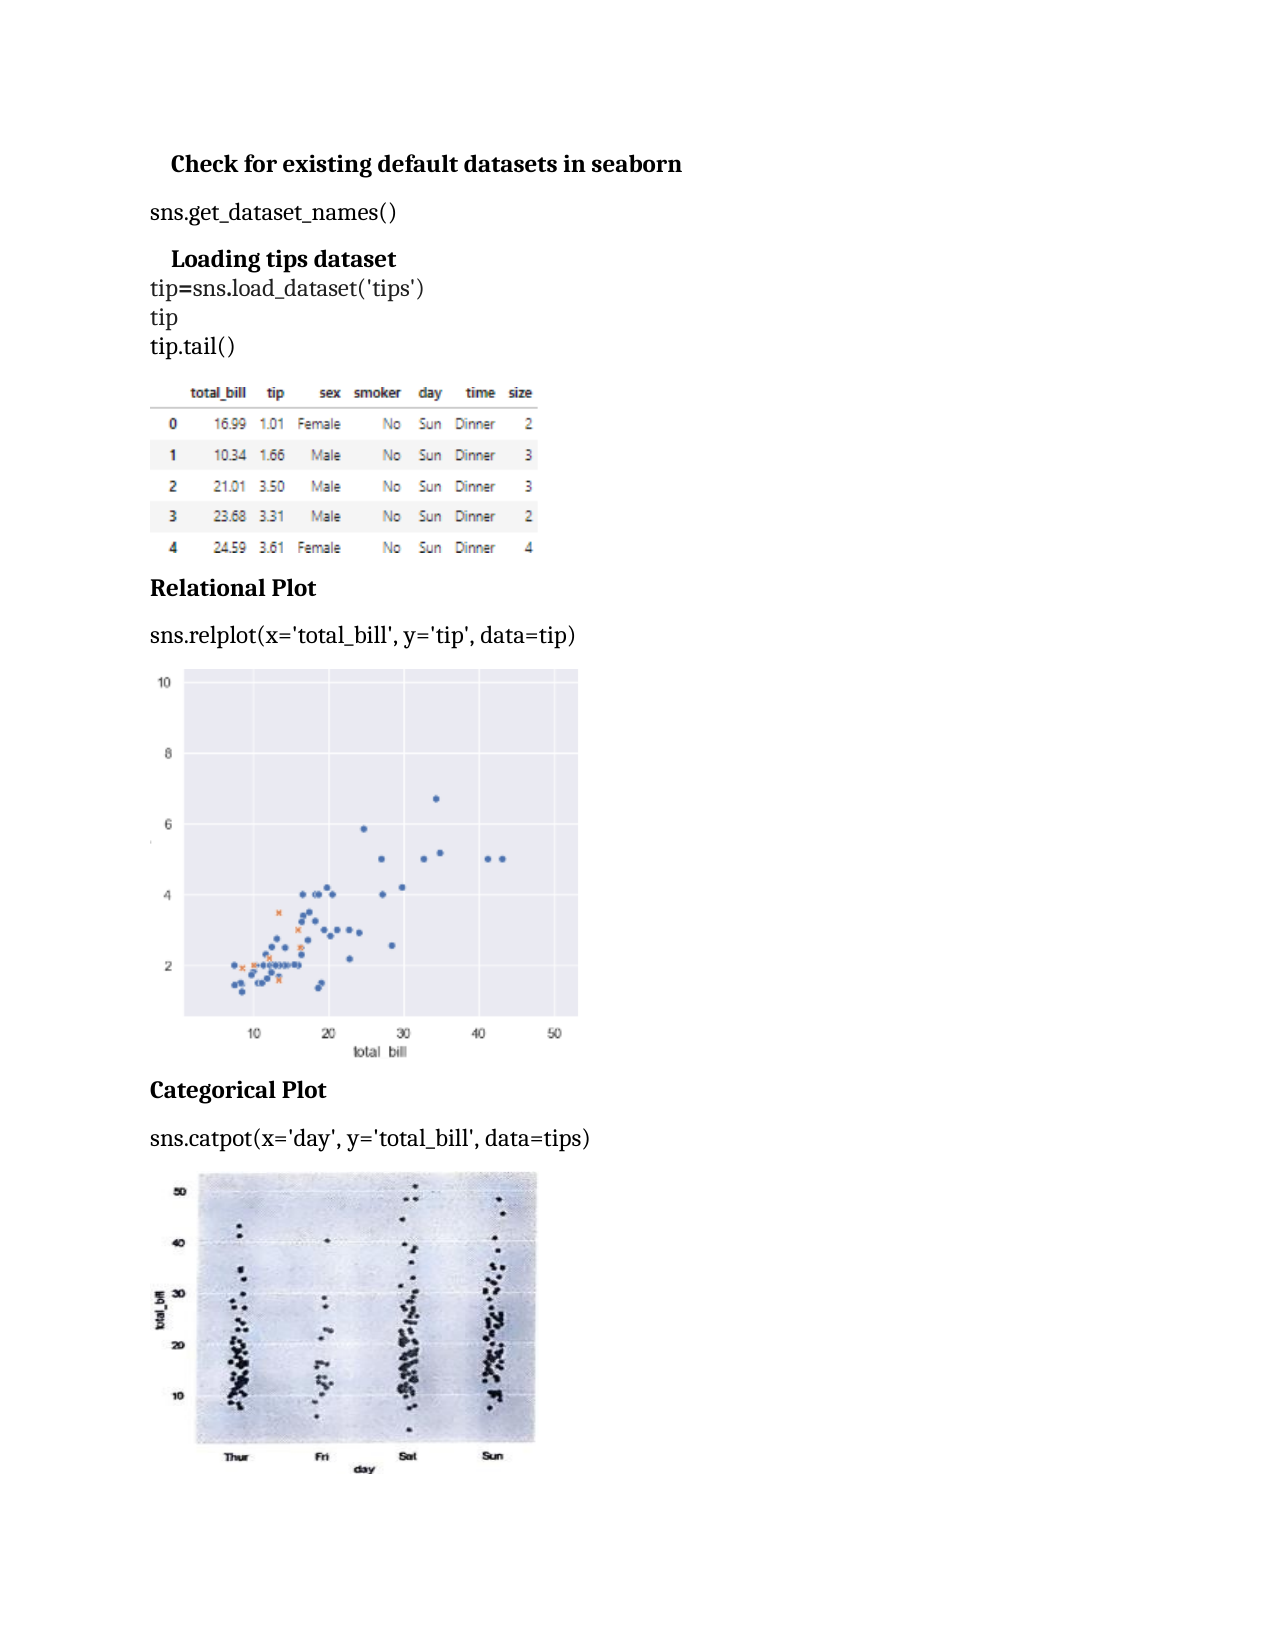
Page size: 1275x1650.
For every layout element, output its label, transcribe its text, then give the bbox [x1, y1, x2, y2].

text sns.relplot(x='total_bill', y='tip', data=tip) [150, 621, 1139, 650]
picture [150, 1171, 540, 1474]
subtitle Check for existing default datasets in seaborn [133, 150, 1139, 179]
text sns.catpot(x='day', y='total_bill', data=tips) [150, 1123, 1139, 1152]
picture [150, 387, 538, 553]
picture [150, 669, 579, 1059]
text tip.tail() [150, 332, 1139, 360]
text sns.get_dataset_names() [150, 198, 1139, 226]
list Loading tips dataset tip=sns.load_dataset('tips') tip [150, 245, 440, 332]
